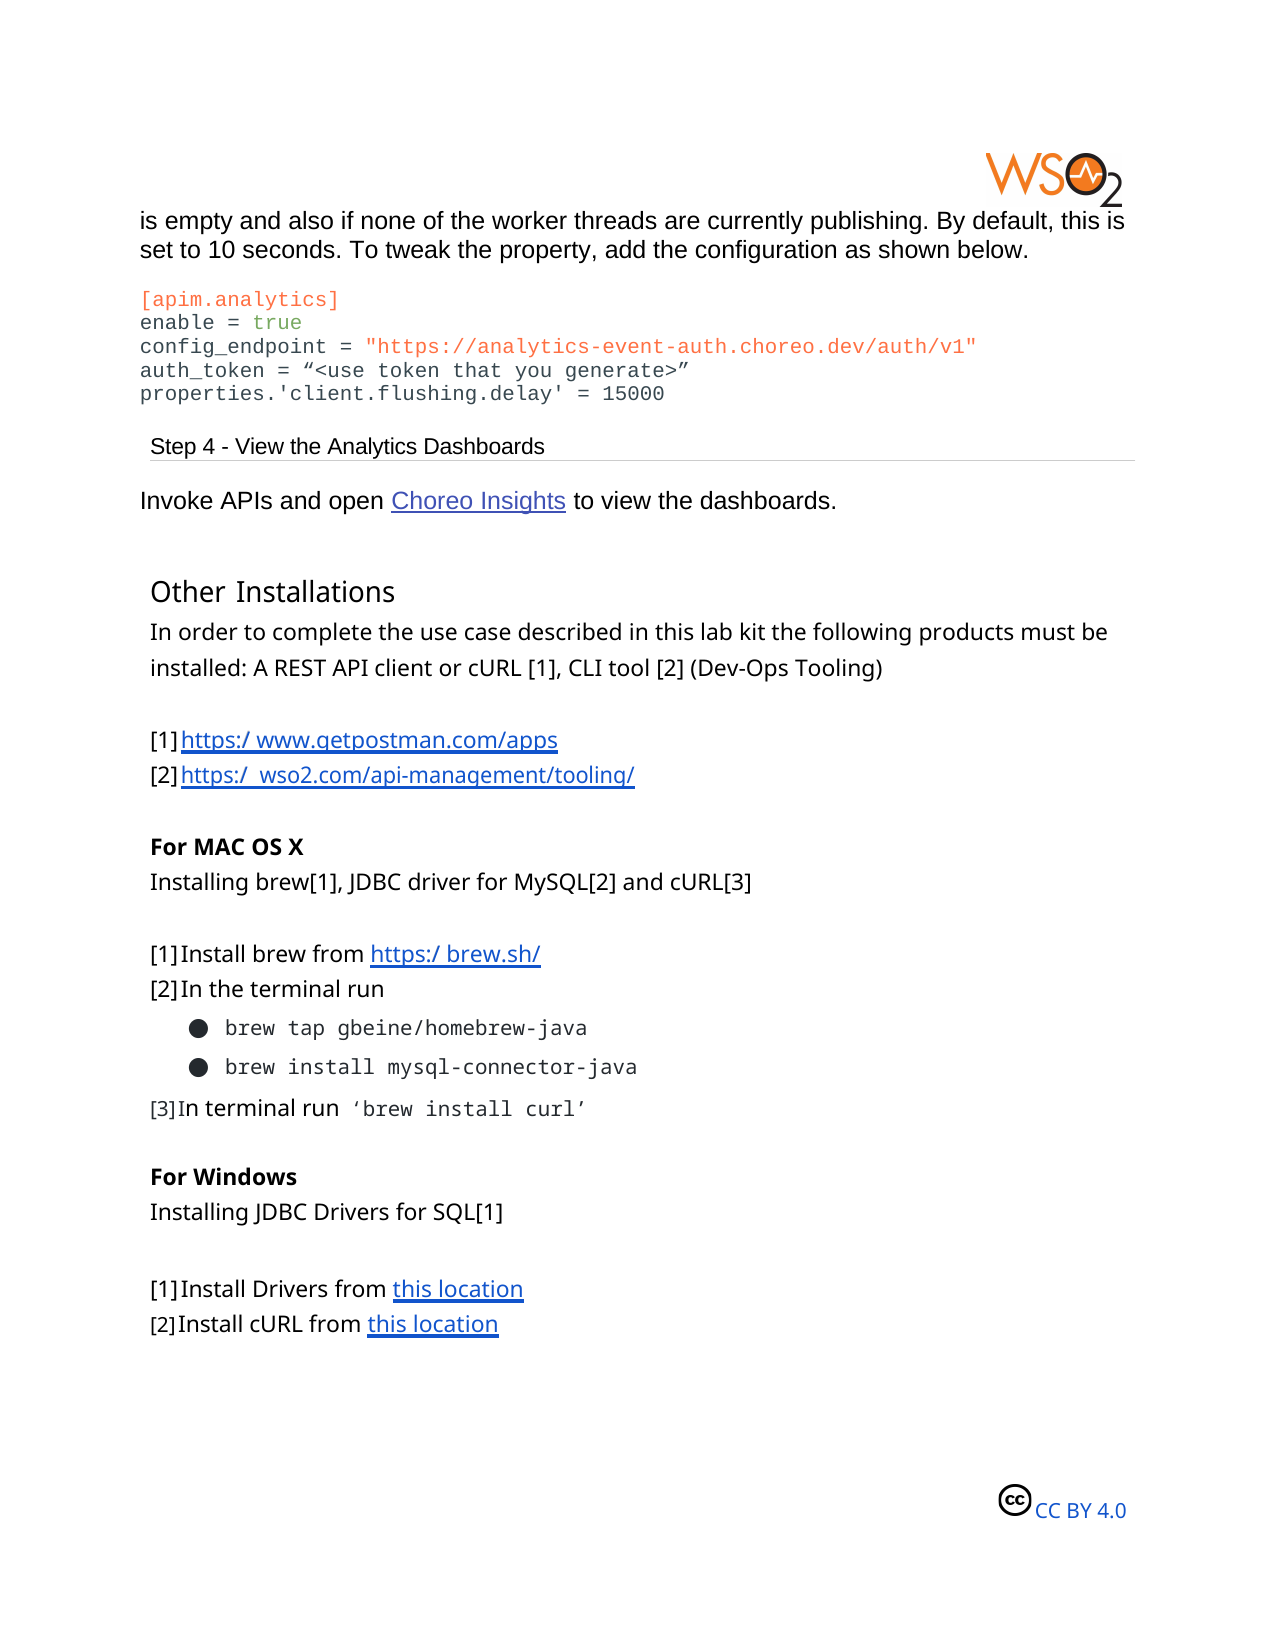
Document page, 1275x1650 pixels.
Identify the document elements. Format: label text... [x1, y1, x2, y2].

text Invoke APIs and open Choreo Insights to view the dashboards. [139, 486, 1135, 515]
list brew tap gbeine/homebrew-java [187, 1009, 1135, 1043]
text enable = true [139, 312, 1135, 336]
list In terminal run ‘brew install curl’ [150, 1092, 1135, 1123]
subtitle For MAC OS X [150, 831, 1135, 862]
subtitle For Windows [150, 1161, 1135, 1192]
picture [998, 1484, 1032, 1516]
list In the terminal run [150, 973, 1135, 1005]
subtitle Other Installations [150, 571, 1135, 611]
subtitle Step 4 - View the Analytics Dashboards [150, 433, 1135, 460]
list https:/ wso2.com/api-management/tooling/ [150, 759, 1135, 791]
text auth_token = “<use token that you generate>” [139, 360, 1135, 383]
text config_endpoint = "https://analytics-event-auth.choreo.dev/auth/v1" [139, 336, 1135, 360]
list https:/ www.getpostman.com/apps [150, 724, 1135, 755]
list brew install mysql-connector-java [187, 1047, 1135, 1081]
text Installing brew[1], JDBC driver for MySQL[2] and cURL[3] [150, 866, 1135, 898]
text [apim.analytics] [139, 289, 1135, 312]
list Install Drivers from this location [150, 1273, 1135, 1304]
text In order to complete the use case described in this lab kit the following products must be installed: A REST API client or cURL [1], CLI tool [2] (Dev-Ops Tooling) [150, 616, 1135, 683]
text properties.'client.flushing.delay' = 15000 [139, 383, 1135, 407]
picture [986, 153, 1122, 206]
text Installing JDBC Drivers for SQL[1] [150, 1196, 1135, 1227]
list Install cURL from this location [150, 1308, 1135, 1339]
list Install brew from https:/ brew.sh/ [150, 938, 1135, 969]
